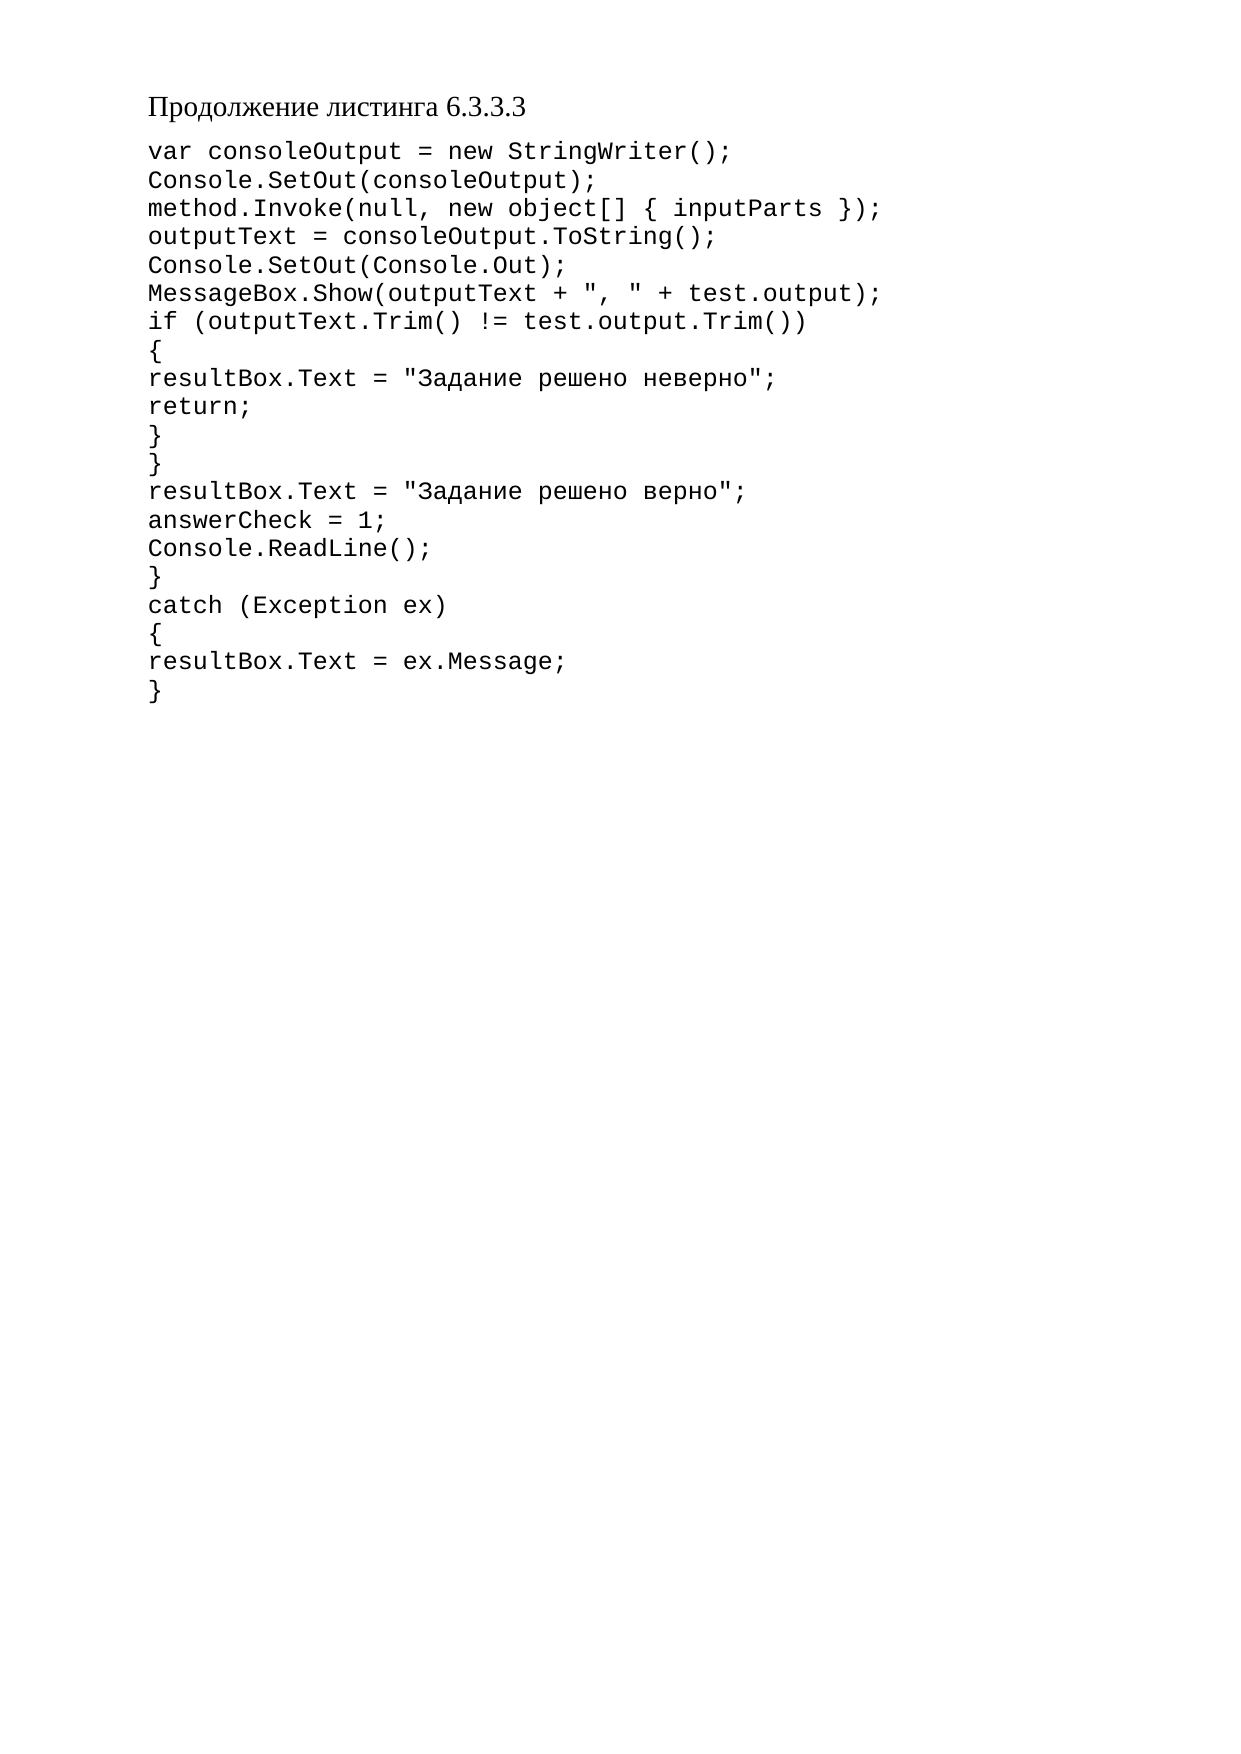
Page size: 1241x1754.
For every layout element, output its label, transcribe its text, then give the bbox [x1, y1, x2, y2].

subtitle resultBox.Text = "Задание решено верно"; [148, 479, 1152, 507]
text Продолжение листинга 6.3.3.3 [148, 89, 1152, 122]
subtitle MessageBox.Show(outputText + ", " + test.output); [148, 281, 1152, 309]
subtitle } [148, 451, 1152, 479]
subtitle resultBox.Text = ex.Message; [148, 649, 1152, 677]
subtitle resultBox.Text = "Задание решено неверно"; [148, 366, 1152, 394]
subtitle Console.SetOut(consoleOutput); [148, 167, 1152, 196]
subtitle } [148, 677, 1152, 706]
subtitle } [148, 422, 1152, 451]
subtitle catch (Exception ex) [148, 592, 1152, 621]
subtitle if (outputText.Trim() != test.output.Trim()) [148, 309, 1152, 337]
subtitle Console.SetOut(Console.Out); [148, 252, 1152, 281]
subtitle answerCheck = 1; [148, 507, 1152, 536]
subtitle { [148, 337, 1152, 366]
subtitle outputText = consoleOutput.ToString(); [148, 224, 1152, 252]
subtitle Console.ReadLine(); [148, 536, 1152, 564]
subtitle var consoleOutput = new StringWriter(); [148, 139, 1152, 167]
subtitle return; [148, 394, 1152, 422]
subtitle } [148, 564, 1152, 592]
subtitle method.Invoke(null, new object[] { inputParts }); [148, 196, 1152, 224]
subtitle { [148, 621, 1152, 649]
